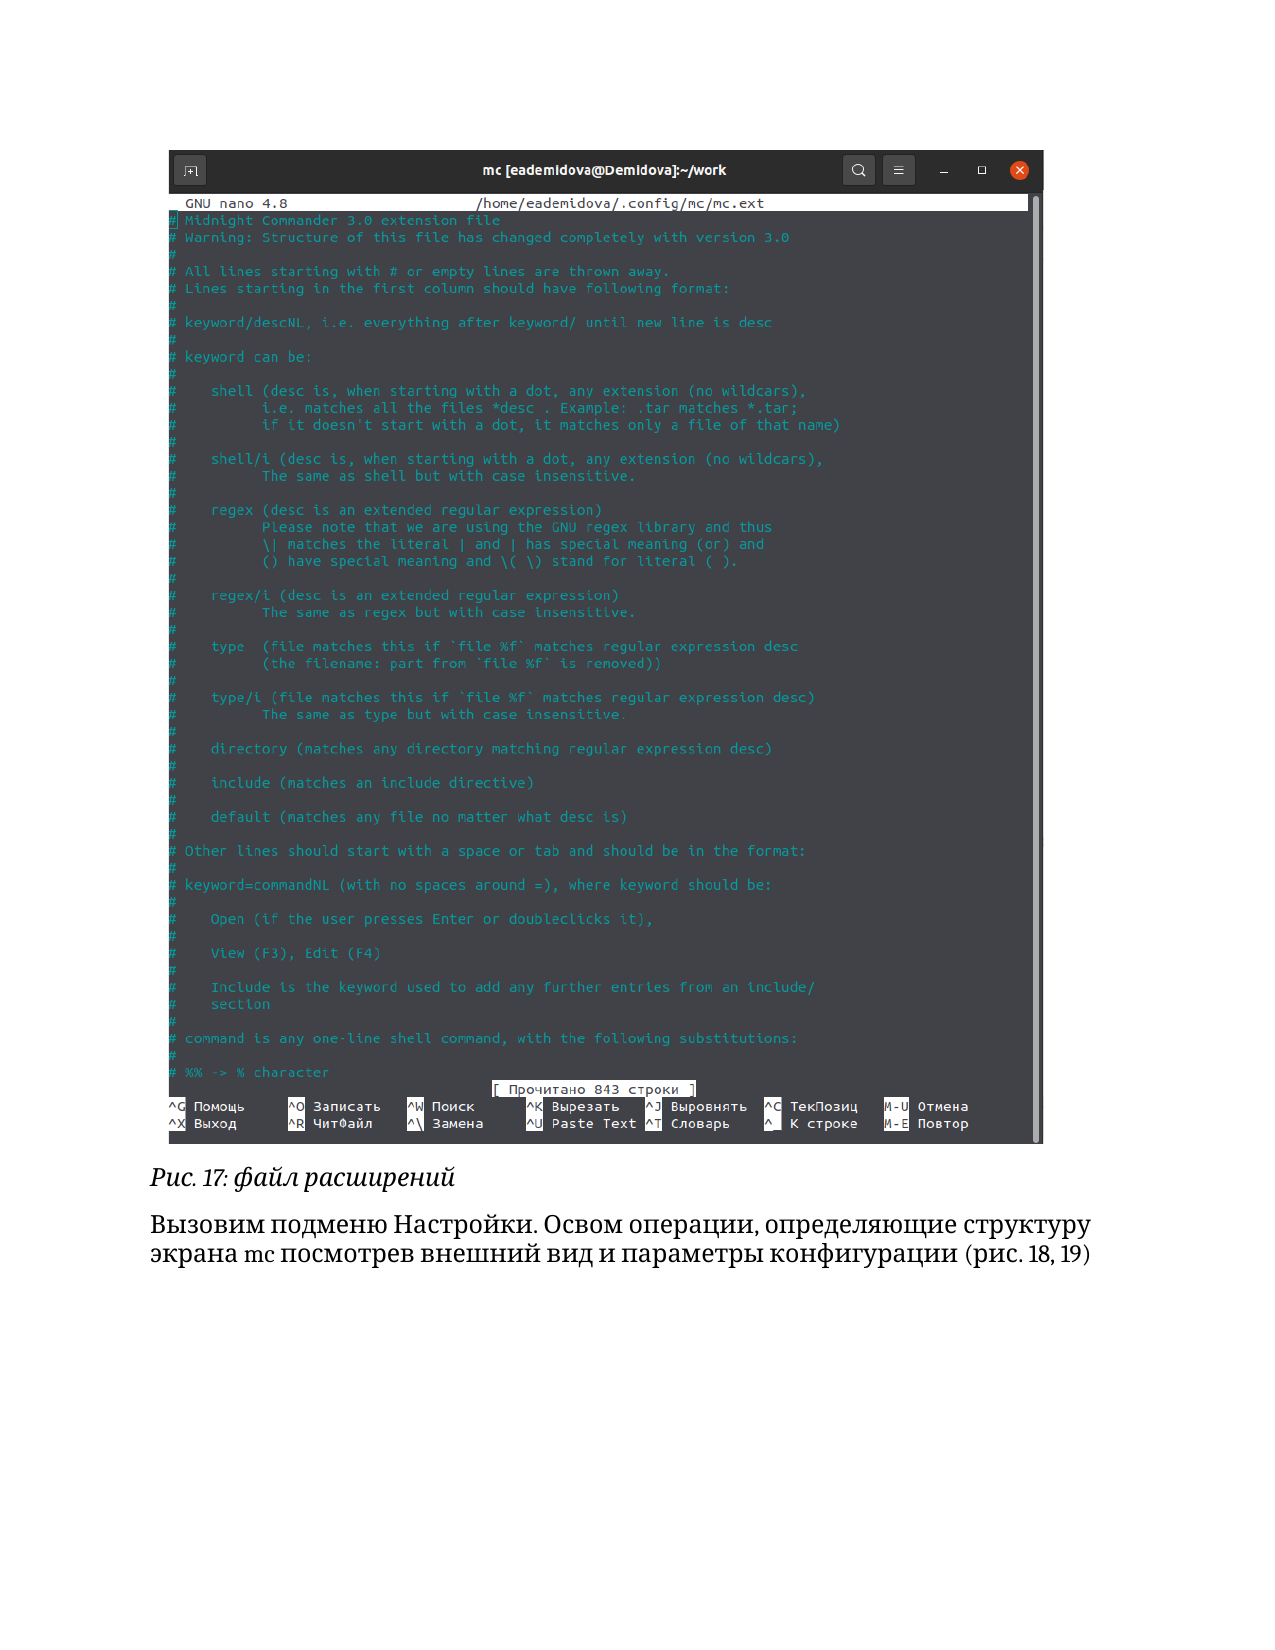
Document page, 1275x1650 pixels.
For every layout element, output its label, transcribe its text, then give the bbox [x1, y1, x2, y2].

picture [168, 150, 1044, 1144]
text Вызовим подменю Настройки. Освом операции, определяющие структуру экрана mc посмотрев внешний вид и параметры конфигурации (рис. 18, 19) [150, 1211, 1125, 1269]
text Рис. 17: файл расширений [150, 1164, 1125, 1193]
